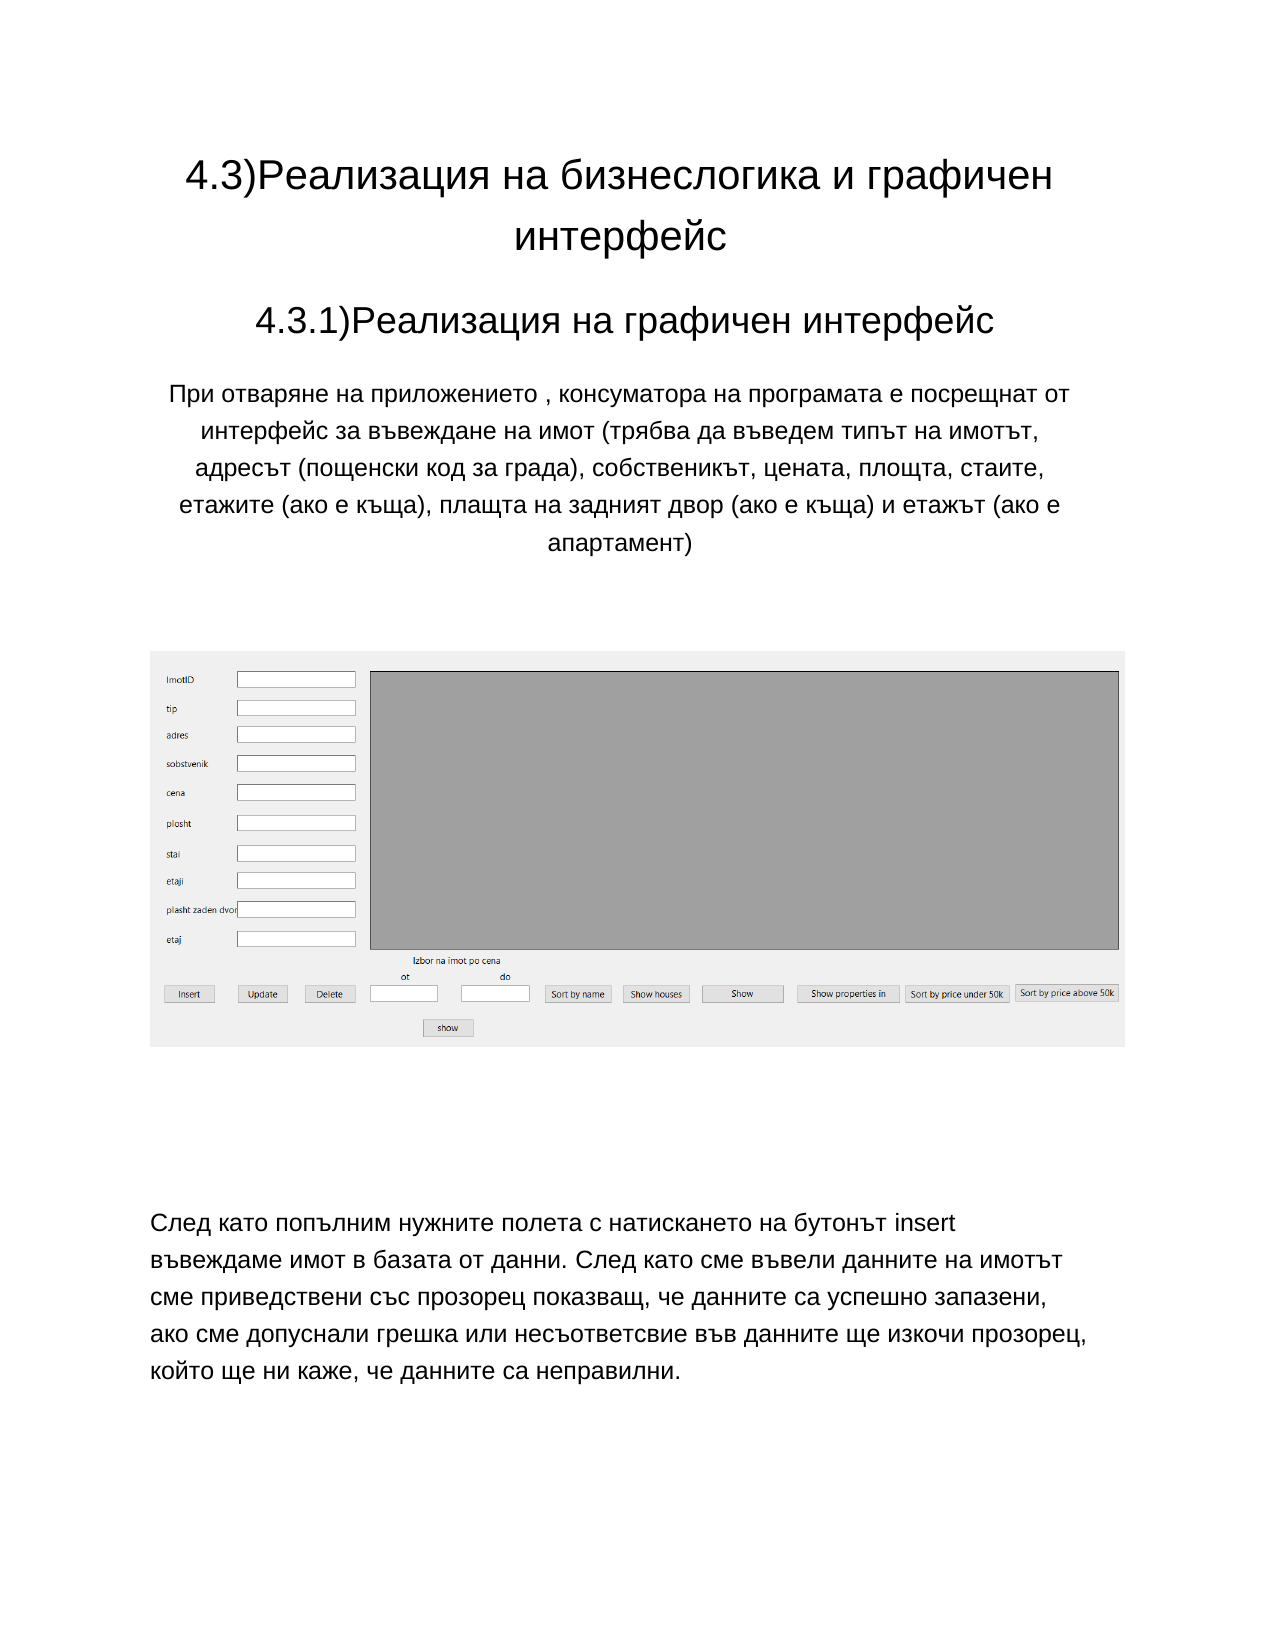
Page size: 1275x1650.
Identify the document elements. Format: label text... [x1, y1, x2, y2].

text След като попълним нужните полета с натискането на бутонът insert въвеждаме имот в базата от данни. След като сме въвели данните на имотът сме приведствени със прозорец показващ, че данните са успешно запазени, ако сме допуснали грешка или несъответсвие във данните ще изкочи прозорец, който ще ни каже, че данните са неправилни. [150, 1208, 1089, 1385]
picture [150, 651, 1125, 1047]
text 4.3.1)Реализация на графичен интерфейс [150, 298, 1089, 342]
text 4.3)Реализация на бизнеслогика и графичен интерфейс [150, 150, 1089, 260]
text При отваряне на приложението , консуматора на програмата е посрещнат от интерфейс за въвеждане на имот (трябва да въведем типът на имотът, адресът (пощенски код за града), собственикът, цената, площта, стаите, етажите (ако е къща), плащта на задният двор (ако е къща) и етажът (ако е апартамент) [150, 379, 1089, 556]
